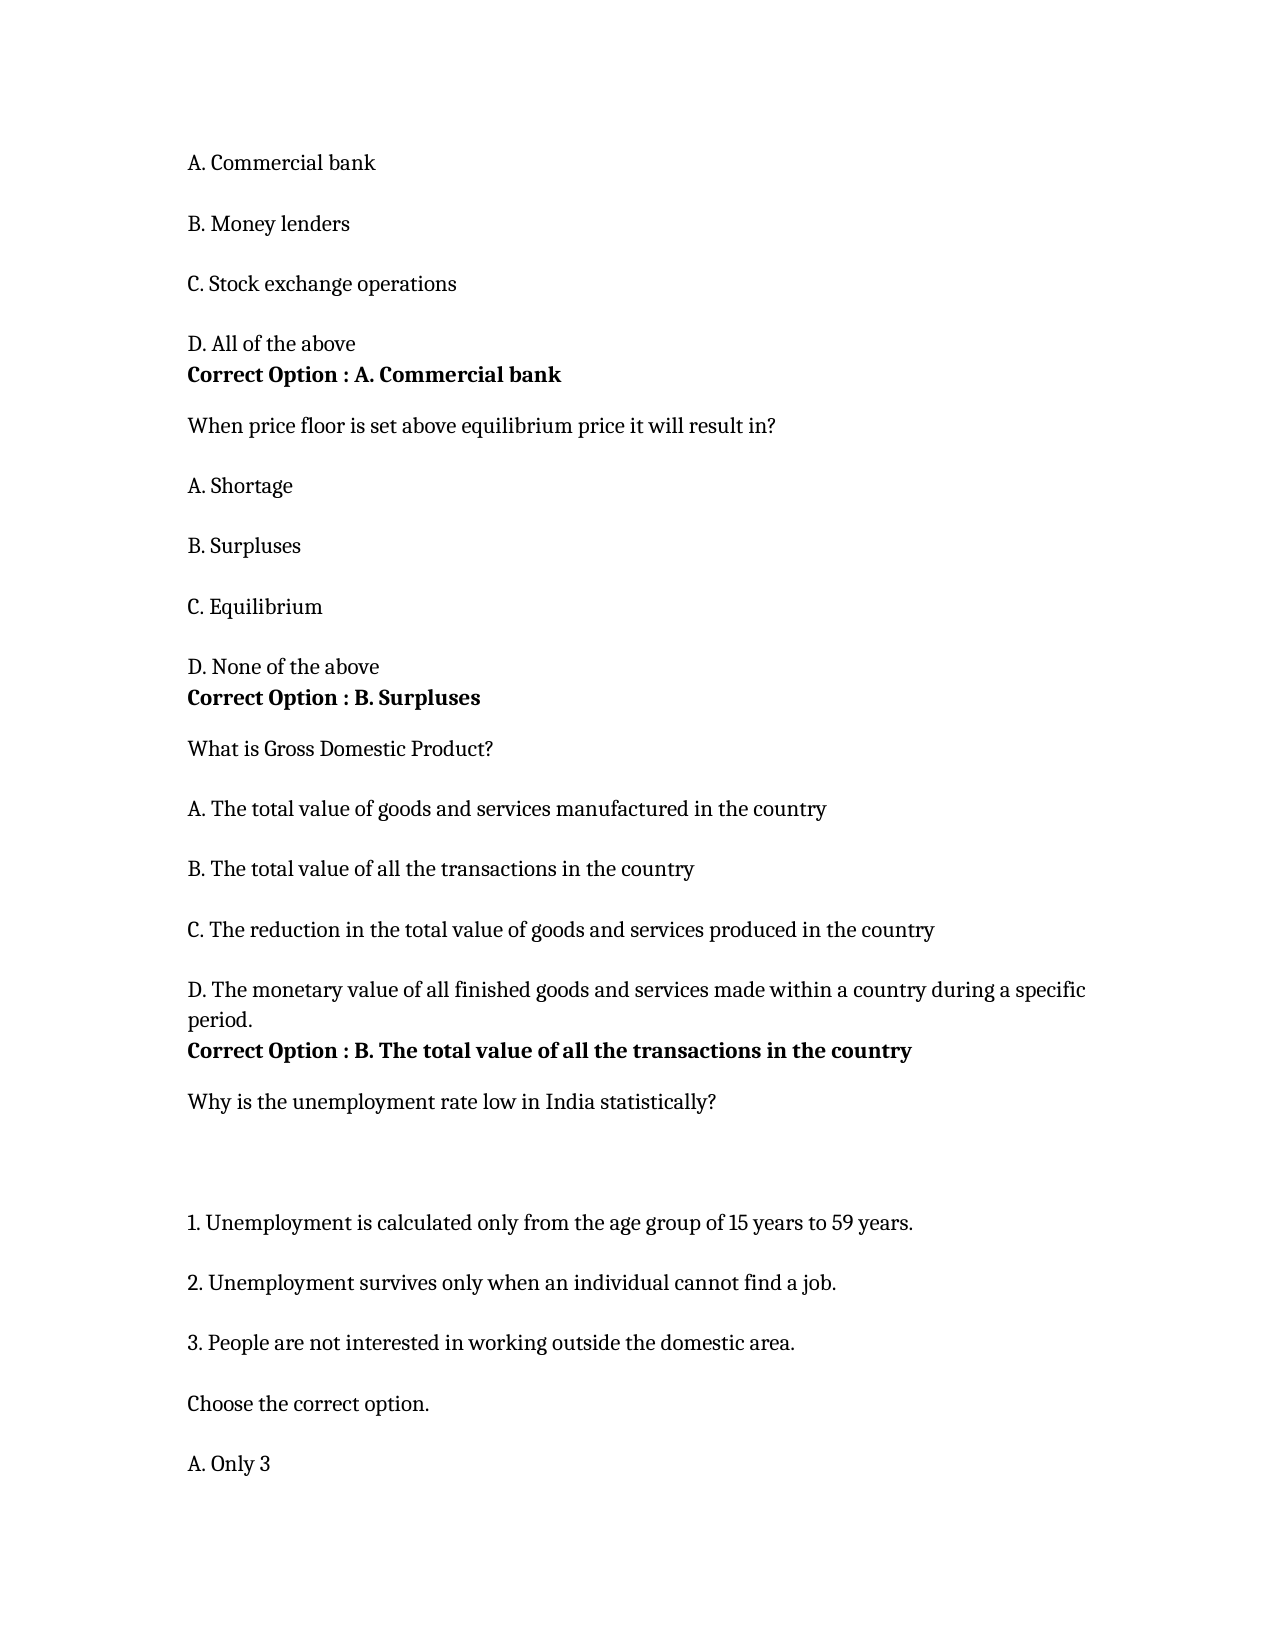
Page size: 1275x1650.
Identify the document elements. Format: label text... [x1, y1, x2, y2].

text When price floor is set above equilibrium price it will result in? A. Shortage B. Surpluses C. Equilibrium D. None of the above Correct Option : B. Surpluses [187, 412, 1087, 711]
text What is Gross Domestic Product? A. The total value of goods and services manufactured in the country B. The total value of all the transactions in the country C. The reduction in the total value of goods and services produced in the country D. The monetary value of all finished goods and services made within a country during a specific period. Correct Option : B. The total value of all the transactions in the country [187, 735, 1087, 1064]
